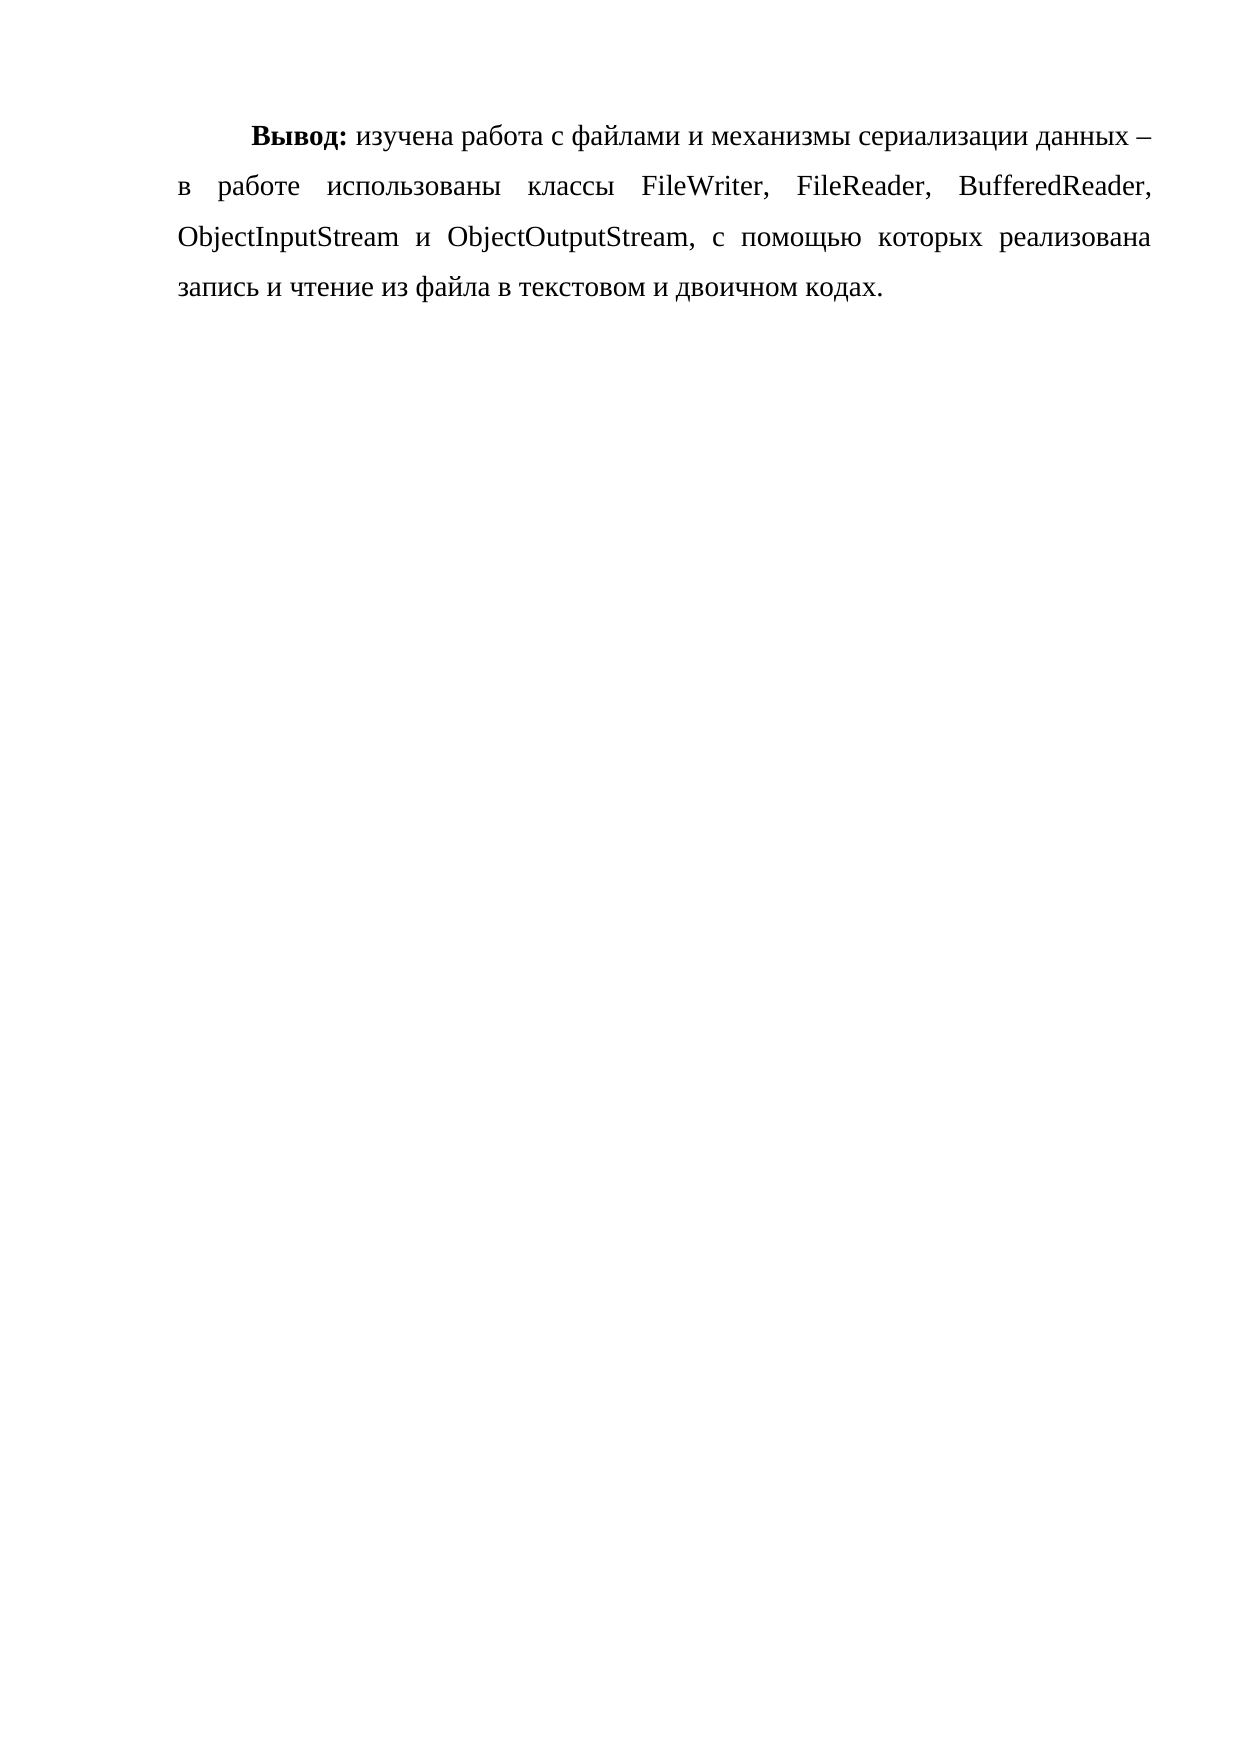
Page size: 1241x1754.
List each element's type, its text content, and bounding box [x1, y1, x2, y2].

text Вывод: изучена работа с файлами и механизмы сериализации данных – в работе использованы классы FileWriter, FileReader, BufferedReader, ObjectInputStream и ObjectOutputStream, с помощью которых реализована запись и чтение из файла в текстовом и двоичном кодах. [177, 118, 1152, 303]
